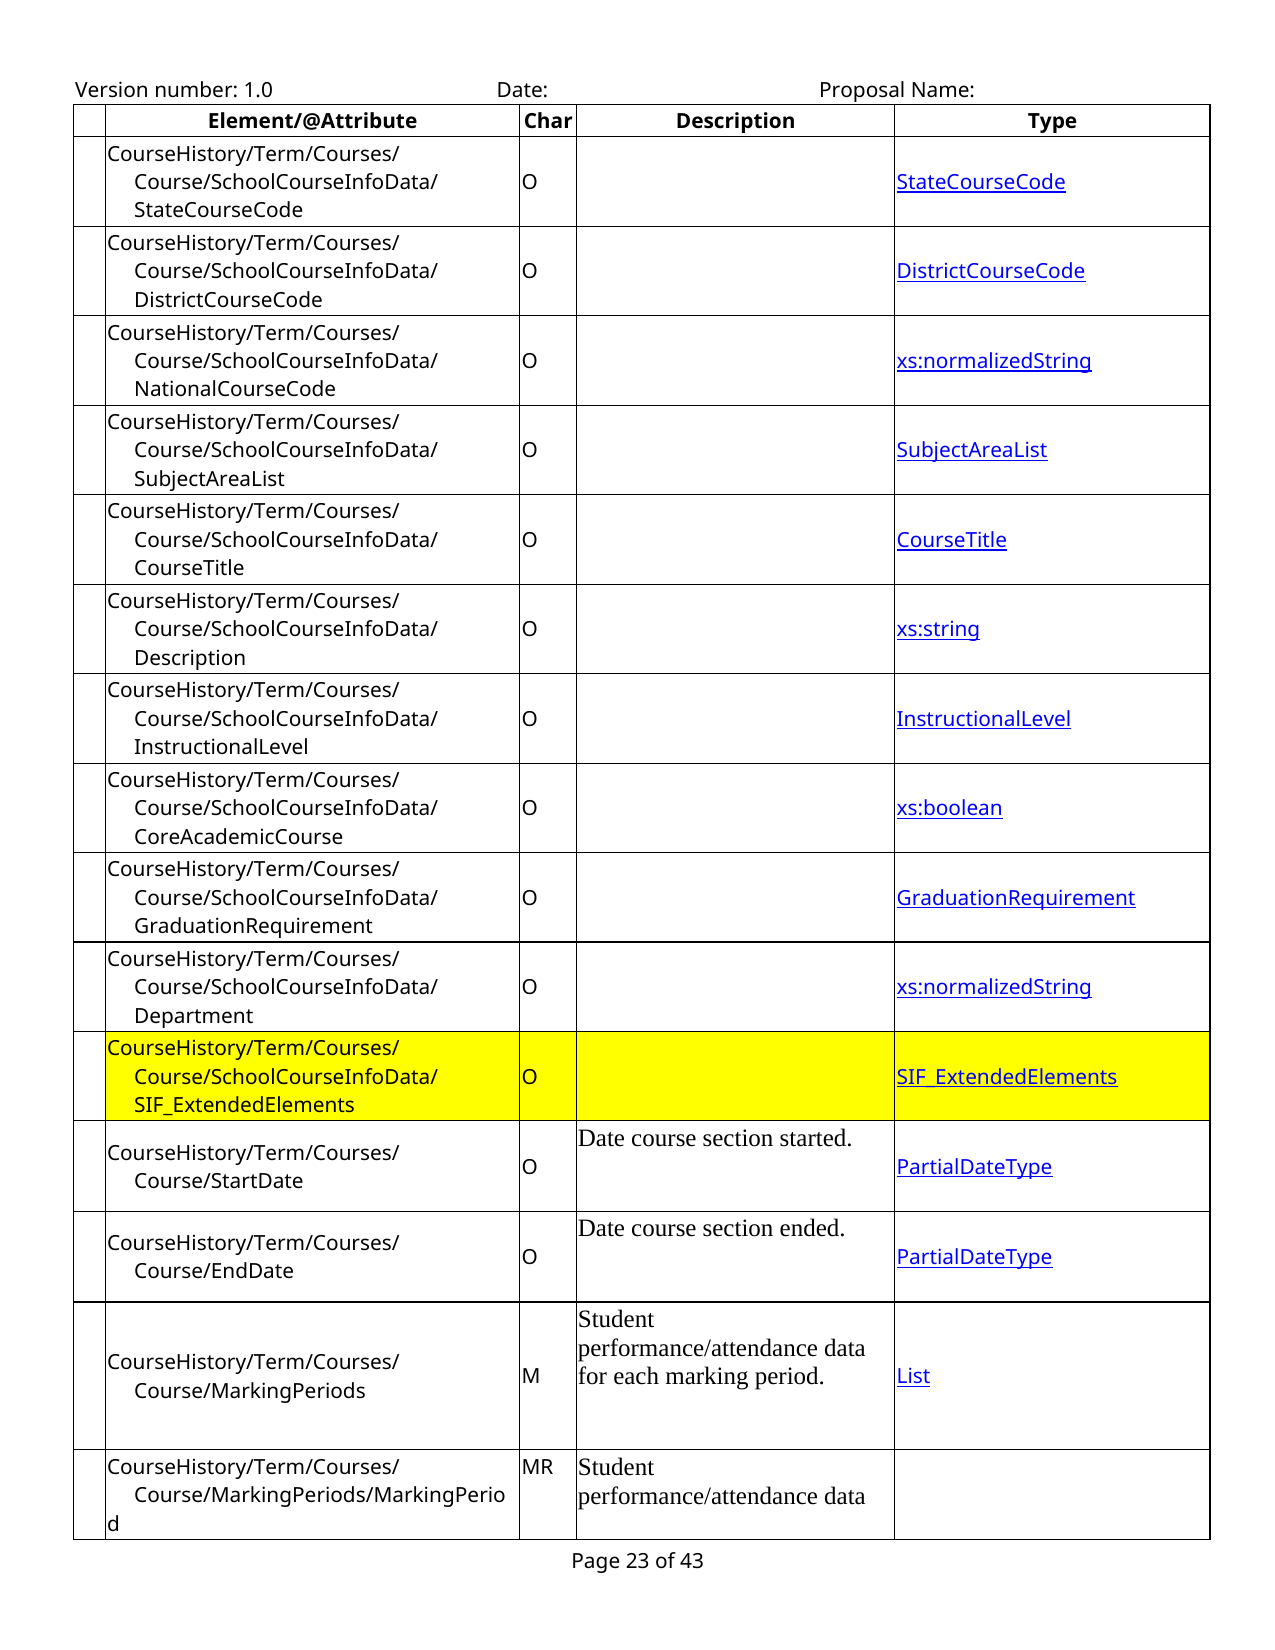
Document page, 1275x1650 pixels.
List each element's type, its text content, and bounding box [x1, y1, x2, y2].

table_cell [74, 585, 105, 673]
table_cell CourseHistory/Term/Courses/ Course/SchoolCourseInfoData/ SIF_ExtendedElements [106, 1032, 519, 1120]
table_cell CourseHistory/Term/Courses/ Course/StartDate [106, 1121, 519, 1211]
table_cell O [520, 853, 576, 941]
table_cell CourseTitle [895, 495, 1209, 583]
table_cell O [520, 406, 576, 494]
table_cell [74, 943, 105, 1031]
table_cell [74, 406, 105, 494]
table_cell O [520, 316, 576, 404]
table_cell [74, 227, 105, 315]
table_cell [74, 674, 105, 762]
table_cell CourseHistory/Term/Courses/ Course/SchoolCourseInfoData/ GraduationRequirement [106, 853, 519, 941]
table_cell xs:string [895, 585, 1209, 673]
table_header Type [895, 105, 1209, 136]
table_cell Date course section started. [577, 1121, 894, 1211]
table_cell CourseHistory/Term/Courses/ Course/SchoolCourseInfoData/ DistrictCourseCode [106, 227, 519, 315]
table_cell CourseHistory/Term/Courses/ Course/SchoolCourseInfoData/ StateCourseCode [106, 137, 519, 226]
table_cell [577, 764, 894, 852]
table_cell O [520, 227, 576, 315]
table_cell [895, 1450, 1209, 1539]
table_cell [577, 1450, 894, 1539]
table_cell CourseHistory/Term/Courses/ Course/SchoolCourseInfoData/ Department [106, 943, 519, 1031]
table_cell O [520, 674, 576, 762]
table_cell CourseHistory/Term/Courses/ Course/SchoolCourseInfoData/ CourseTitle [106, 495, 519, 583]
table_cell PartialDateType [895, 1121, 1209, 1211]
table_cell [577, 853, 894, 941]
table_cell PartialDateType [895, 1212, 1209, 1301]
table_header Description [577, 105, 894, 136]
table_cell CourseHistory/Term/Courses/ Course/SchoolCourseInfoData/ InstructionalLevel [106, 674, 519, 762]
table_cell [577, 585, 894, 673]
table_cell [577, 227, 894, 315]
table_cell xs:normalizedString [895, 316, 1209, 404]
table_cell CourseHistory/Term/Courses/ Course/SchoolCourseInfoData/ SubjectAreaList [106, 406, 519, 494]
table_header Element/@Attribute [106, 105, 519, 136]
table_cell Date course section ended. [577, 1212, 894, 1301]
table_cell M [520, 1303, 576, 1449]
table_cell O [520, 764, 576, 852]
table_cell CourseHistory/Term/Courses/ Course/SchoolCourseInfoData/ Description [106, 585, 519, 673]
table_cell InstructionalLevel [895, 674, 1209, 762]
table_cell [74, 1303, 105, 1449]
table_cell O [520, 495, 576, 583]
table_cell O [520, 585, 576, 673]
table_cell CourseHistory/Term/Courses/ Course/MarkingPeriods [106, 1303, 519, 1449]
table_cell [577, 943, 894, 1031]
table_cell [106, 1450, 519, 1539]
table_cell [74, 1450, 105, 1539]
table_cell [577, 406, 894, 494]
table_cell [577, 137, 894, 226]
table_cell [74, 137, 105, 226]
table_cell xs:normalizedString [895, 943, 1209, 1031]
table_cell O [520, 1032, 576, 1120]
table_cell StateCourseCode [895, 137, 1209, 226]
table_cell [74, 1121, 105, 1211]
table_cell [74, 853, 105, 941]
table_cell [74, 1212, 105, 1301]
table_cell [74, 764, 105, 852]
table_cell CourseHistory/Term/Courses/ Course/SchoolCourseInfoData/ CoreAcademicCourse [106, 764, 519, 852]
table_cell List [895, 1303, 1209, 1449]
table_cell [74, 1032, 105, 1120]
table_cell CourseHistory/Term/Courses/ Course/SchoolCourseInfoData/ NationalCourseCode [106, 316, 519, 404]
table_cell [577, 674, 894, 762]
table_cell Student performance/attendance data for each marking period. [577, 1303, 894, 1449]
table_cell [577, 316, 894, 404]
table_cell xs:boolean [895, 764, 1209, 852]
table_cell GraduationRequirement [895, 853, 1209, 941]
table_cell [577, 1032, 894, 1120]
table_cell O [520, 943, 576, 1031]
table_cell SIF_ExtendedElements [895, 1032, 1209, 1120]
table_cell O [520, 137, 576, 226]
table_cell O [520, 1121, 576, 1211]
table_cell [577, 495, 894, 583]
table_cell SubjectAreaList [895, 406, 1209, 494]
table_cell DistrictCourseCode [895, 227, 1209, 315]
table_cell [74, 316, 105, 404]
table_cell CourseHistory/Term/Courses/ Course/EndDate [106, 1212, 519, 1301]
table_cell O [520, 1212, 576, 1301]
table_header [74, 105, 105, 136]
table_cell MR [520, 1450, 576, 1539]
table_cell [74, 495, 105, 583]
table_header Char [520, 105, 576, 136]
